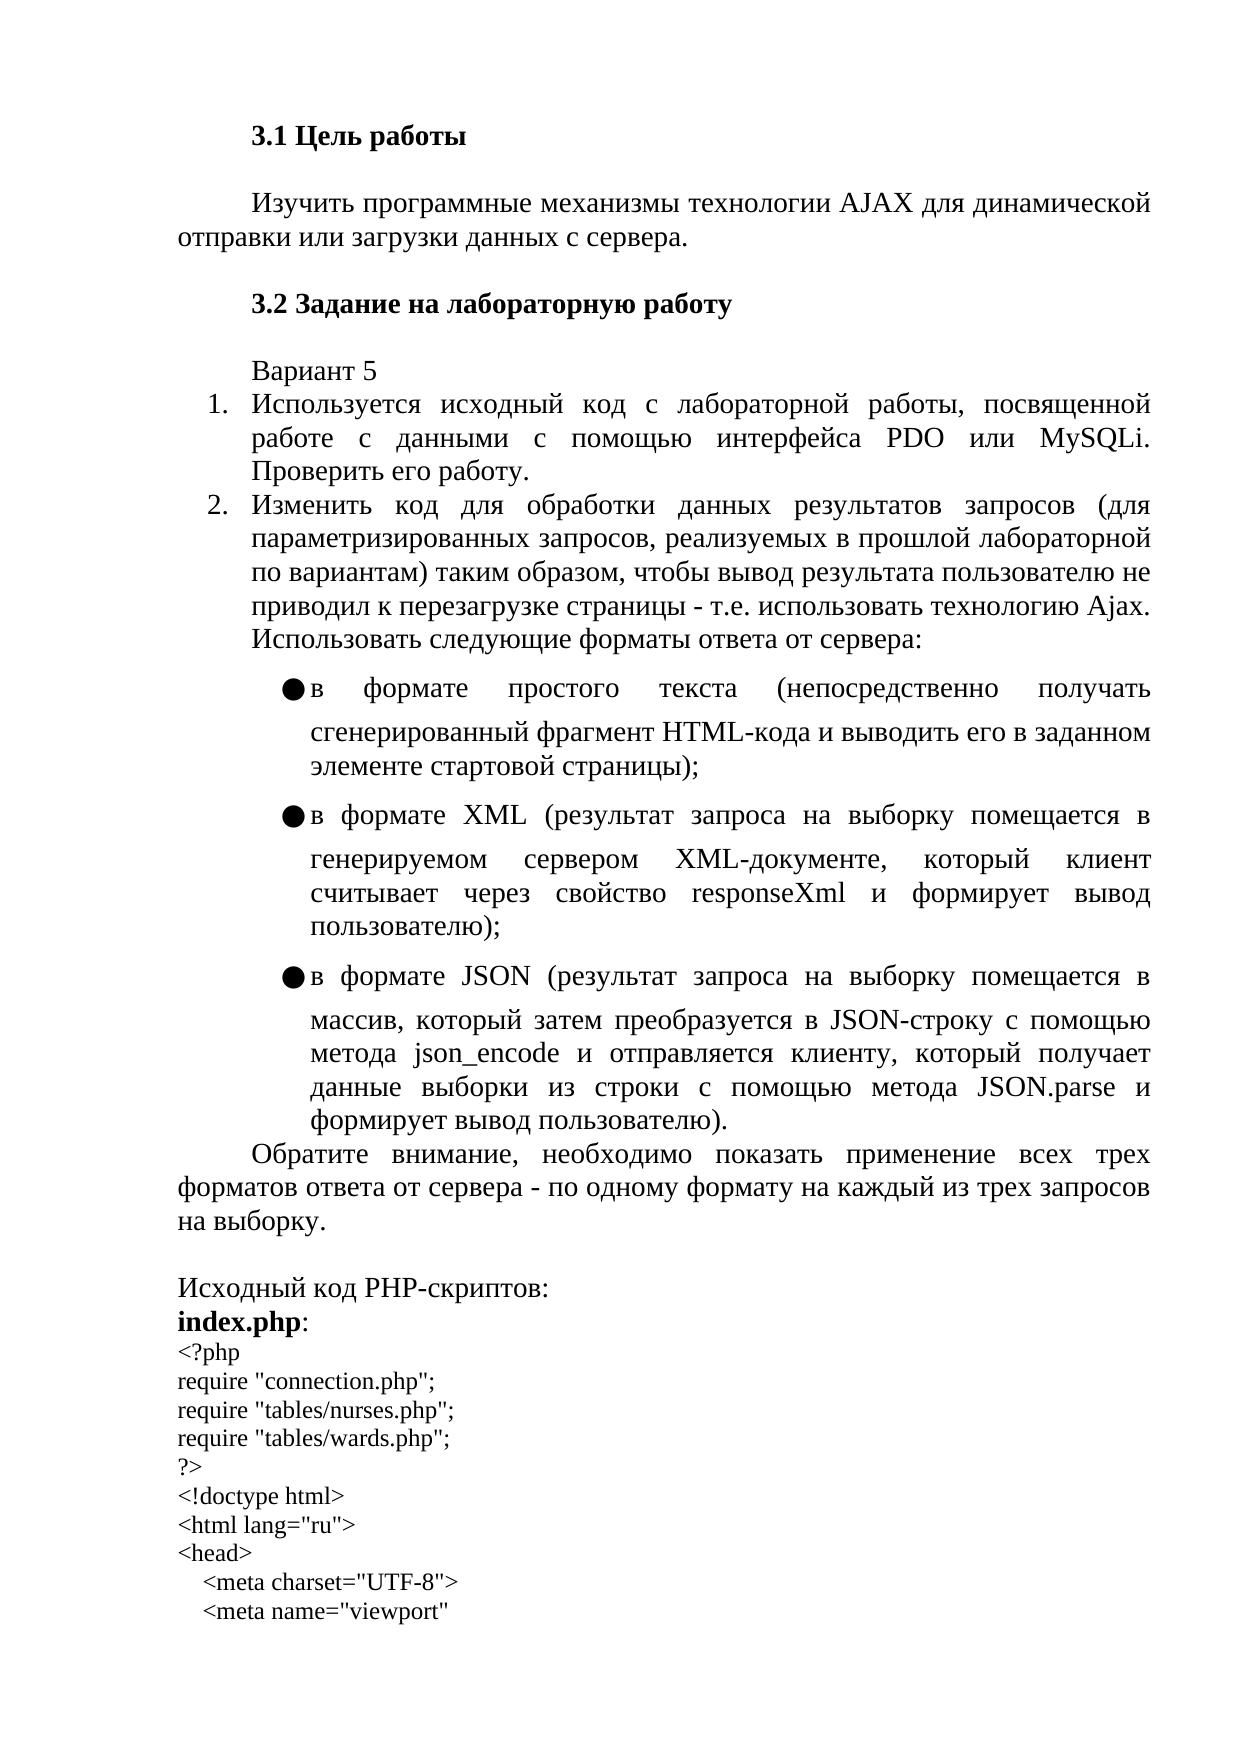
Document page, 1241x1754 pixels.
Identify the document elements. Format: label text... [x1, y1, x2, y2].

list в формате JSON (результат запроса на выборку помещается в массив, который затем преобразуется в JSON-строку с помощью метода json_encode и отправляется клиенту, который получает данные выборки из строки с помощью метода JSON.parse и формирует вывод пользователю). [281, 942, 1152, 1136]
text ?> [177, 1452, 1152, 1481]
text Изучить программные механизмы технологии AJAX для динамической отправки или загрузки данных с сервера. [177, 185, 1152, 252]
text <!doctype html> [177, 1481, 1152, 1510]
text require "tables/wards.php"; [177, 1423, 1152, 1452]
text <meta charset="UTF-8"> [177, 1567, 1152, 1596]
list в формате простого текста (непосредственно получать сгенерированный фрагмент HTML-кода и выводить его в заданном элементе стартовой страницы); [281, 655, 1152, 782]
text <head> [177, 1538, 1152, 1567]
list Изменить код для обработки данных результатов запросов (для параметризированных запросов, реализуемых в прошлой лабораторной по вариантам) таким образом, чтобы вывод результата пользователю не приводил к перезагрузке страницы - т.е. использовать технологию Ajax. Использовать следующие форматы ответа от сервера: [207, 487, 1152, 655]
text Исходный код PHP-скриптов: [177, 1270, 1152, 1304]
text <?php [177, 1337, 1152, 1366]
list Используется исходный код с лабораторной работы, посвященной работе с данными с помощью интерфейса PDO или MySQLi. Проверить его работу. [207, 386, 1152, 487]
text <meta name="viewport" [177, 1596, 1152, 1625]
text <html lang="ru"> [177, 1510, 1152, 1538]
text require "connection.php"; [177, 1366, 1152, 1395]
text 3.2 Задание на лабораторную работу [177, 286, 1152, 319]
list в формате XML (результат запроса на выборку помещается в генерируемом сервером XML-документе, который клиент считывает через свойство responseXml и формирует вывод пользователю); [281, 782, 1152, 942]
text require "tables/nurses.php"; [177, 1395, 1152, 1423]
text index.php: [177, 1304, 1152, 1337]
text 3.1 Цель работы [177, 118, 1152, 152]
text Обратите внимание, необходимо показать применение всех трех форматов ответа от сервера - по одному формату на каждый из трех запросов на выборку. [177, 1136, 1152, 1237]
text Вариант 5 [177, 353, 1152, 386]
